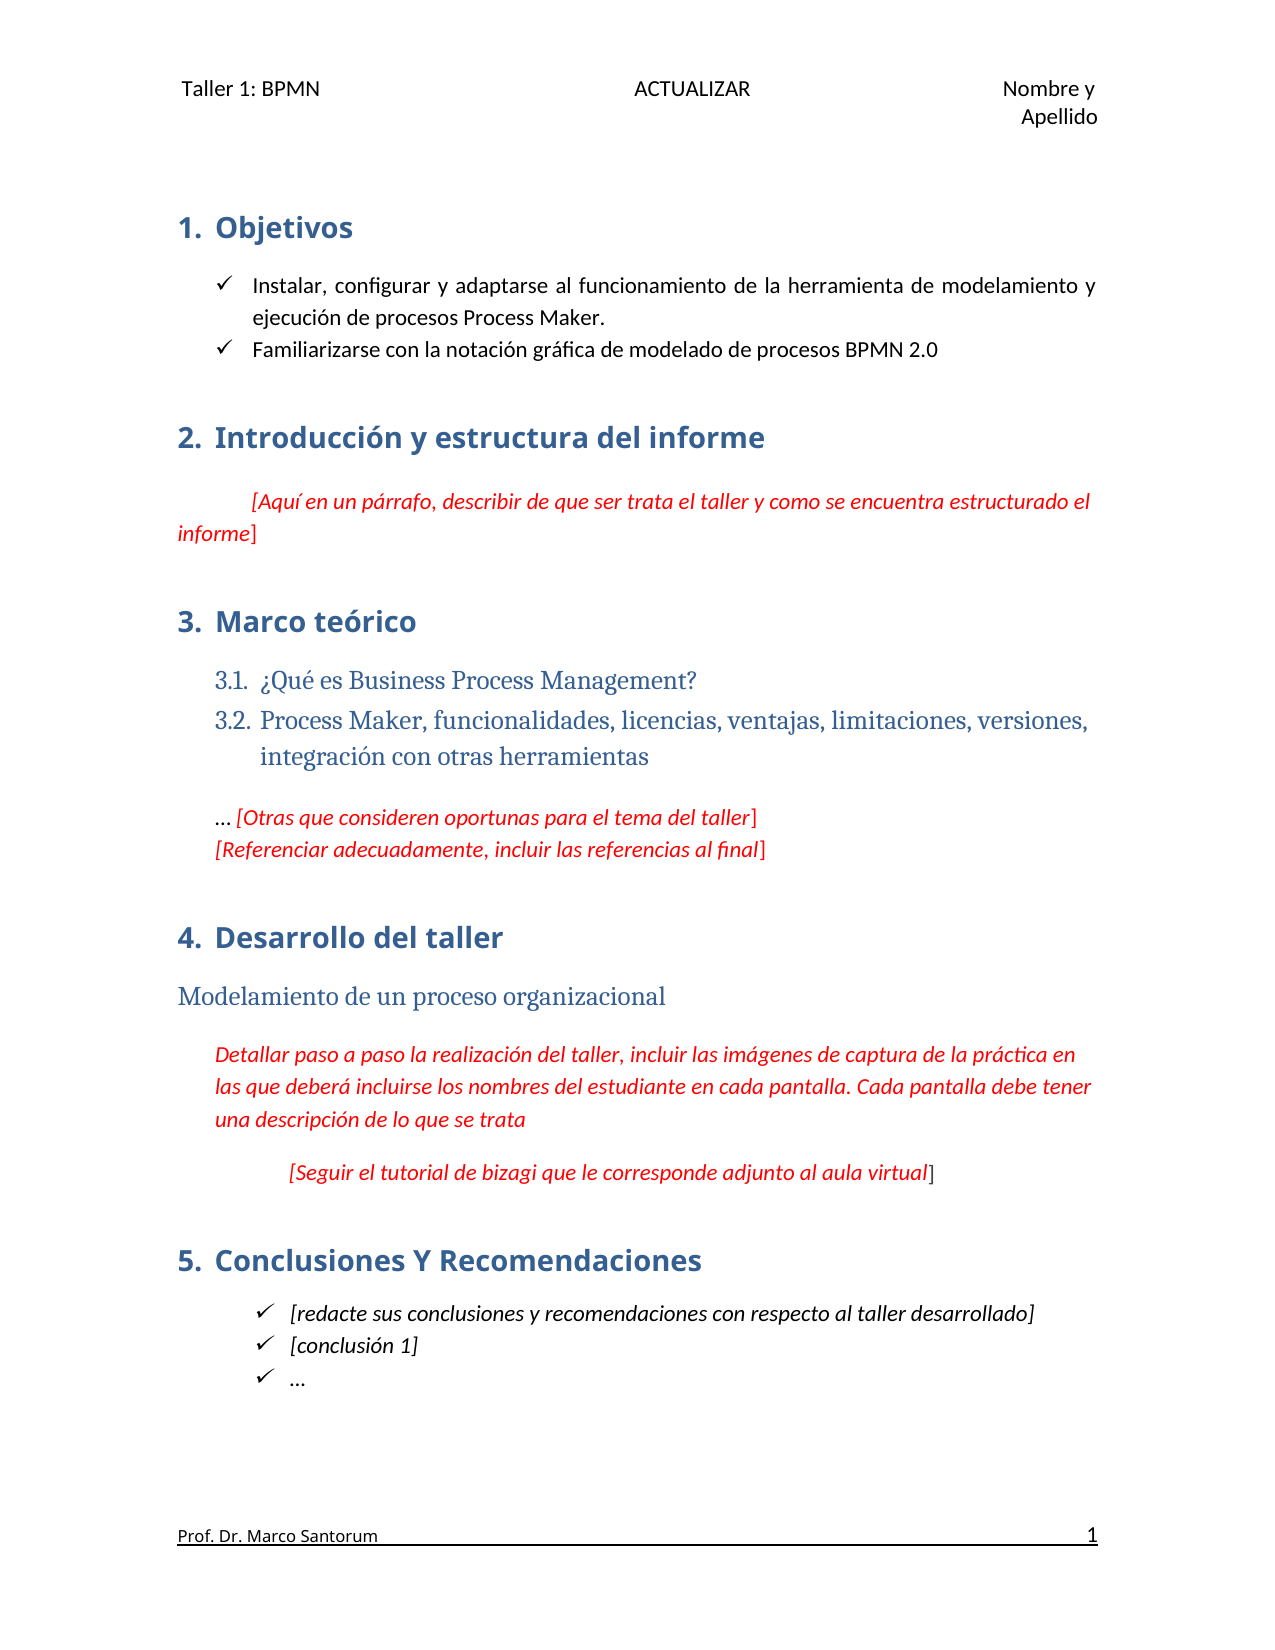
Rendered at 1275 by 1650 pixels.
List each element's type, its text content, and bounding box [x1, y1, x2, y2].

text Detallar paso a paso la realización del taller, incluir las imágenes de captura de la práctica en las que deberá incluirse los nombres del estudiante en cada pantalla. Cada pantalla debe tener una descripción de lo que se trata [215, 1040, 1098, 1133]
subtitle Introducción y estructura del informe [177, 418, 1098, 457]
subtitle Desarrollo del taller [177, 917, 1098, 957]
list [conclusión 1] [252, 1332, 1098, 1359]
subtitle Conclusiones Y Recomendaciones [177, 1240, 1098, 1279]
list [Referenciar adecuadamente, incluir las referencias al final] [215, 835, 1098, 863]
list … [252, 1364, 1098, 1392]
list Instalar, configurar y adaptarse al funcionamiento de la herramienta de modelamiento y ejecución de procesos Process Maker. [215, 271, 1098, 331]
subtitle Modelamiento de un proceso organizacional [177, 981, 1098, 1012]
list [Seguir el tutorial de bizagi que le corresponde adjunto al aula virtual] [288, 1158, 1098, 1186]
list Familiarizarse con la notación gráfica de modelado de procesos BPMN 2.0 [215, 336, 1098, 363]
subtitle Objetivos [177, 208, 1098, 247]
list … [Otras que consideren oportunas para el tema del taller] [215, 803, 1098, 831]
text [Aquí en un párrafo, describir de que ser trata el taller y como se encuentra estructurado el informe] [177, 487, 1098, 547]
subtitle Marco teórico [177, 601, 1098, 641]
list [redacte sus conclusiones y recomendaciones con respecto al taller desarrollado] [252, 1299, 1098, 1327]
subtitle Process Maker, funcionalidades, licencias, ventajas, limitaciones, versiones, integración con otras herramientas [215, 705, 1098, 772]
subtitle ¿Qué es Business Process Management? [215, 665, 1098, 696]
